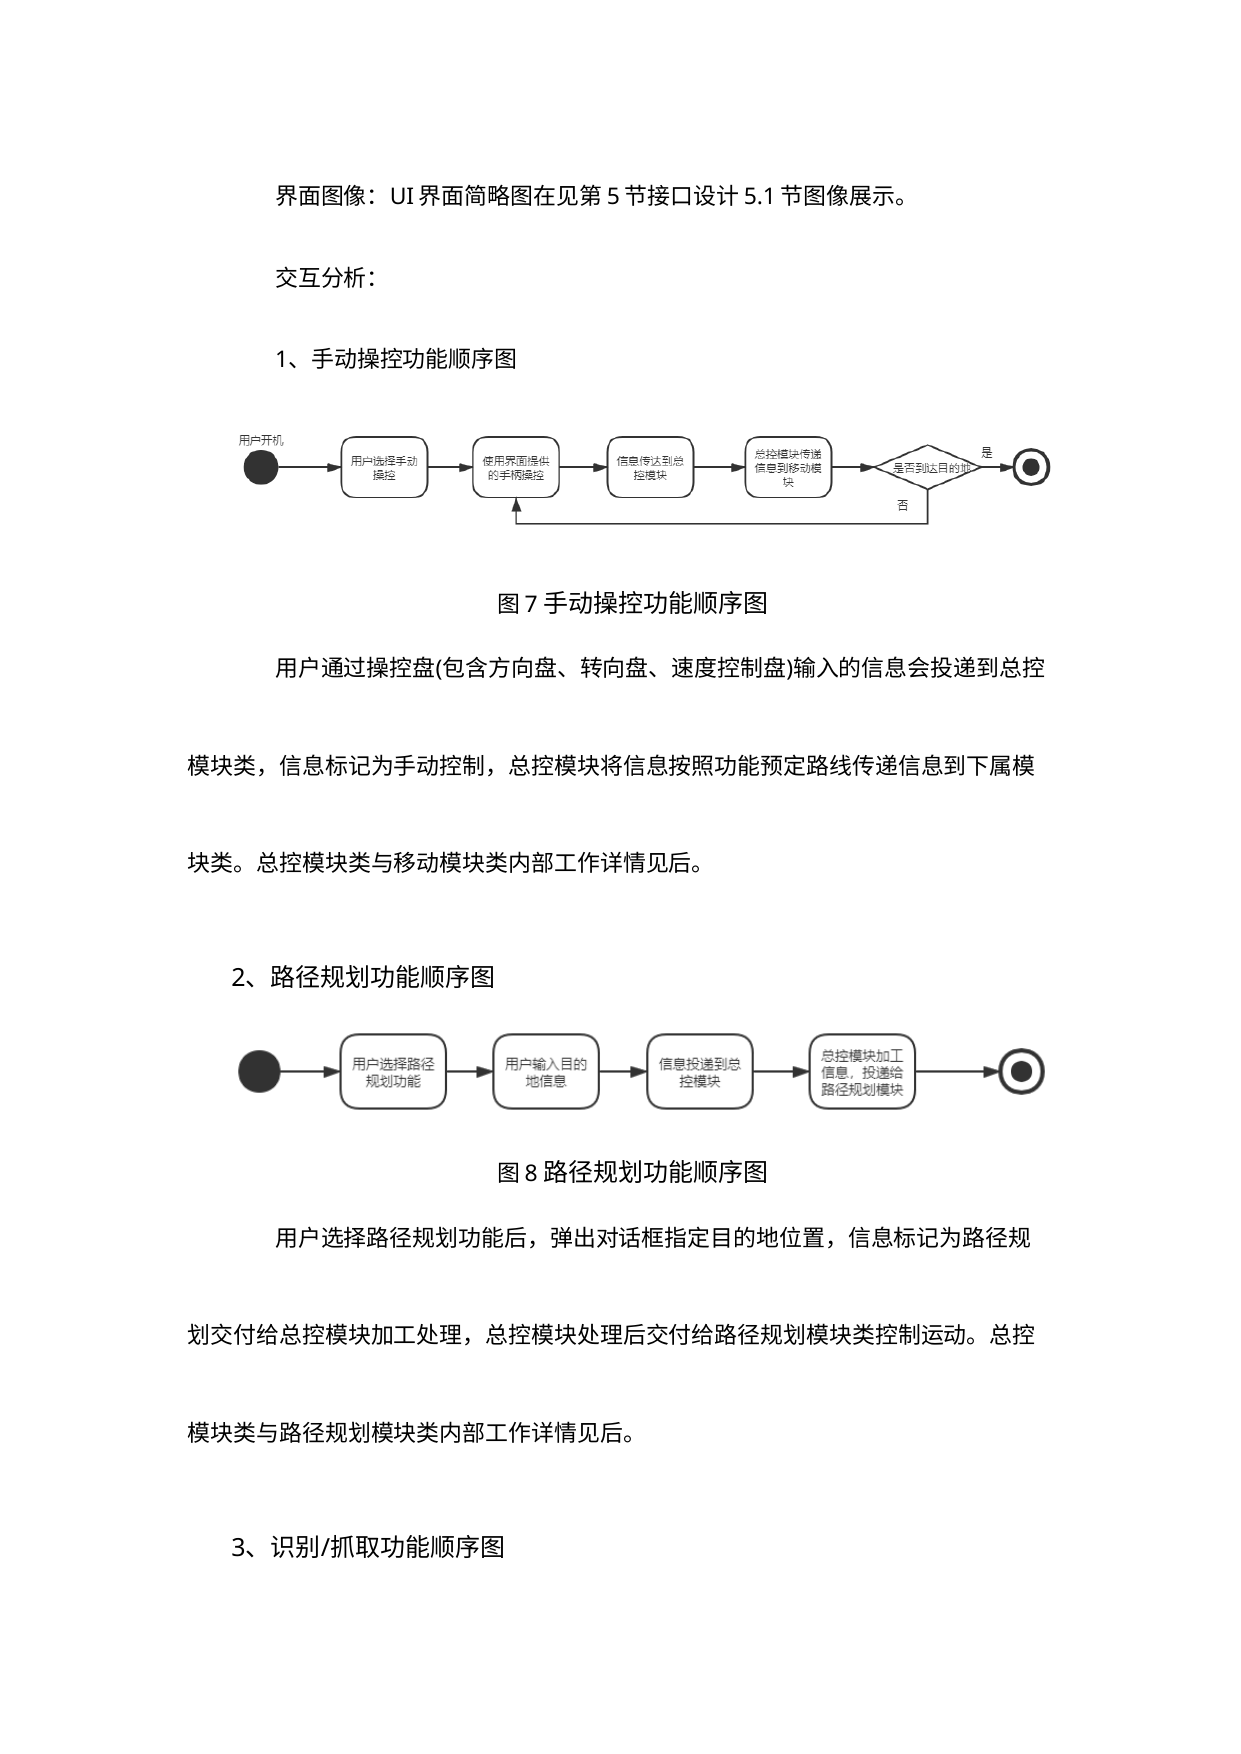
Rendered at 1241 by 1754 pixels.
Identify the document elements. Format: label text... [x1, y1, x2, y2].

picture [212, 407, 1069, 544]
picture [212, 1008, 1069, 1135]
text 用户通过操控盘(包含方向盘、转向盘、速度控制盘)输入的信息会投递到总控模块类，信息标记为手动控制，总控模块将信息按照功能预定路线传递信息到下属模块类。总控模块类与移动模块类内部工作详情见后。 [187, 634, 1053, 894]
text 1、手动操控功能顺序图 [187, 325, 1053, 390]
text 交互分析： [187, 244, 1053, 309]
text 用户选择路径规划功能后，弹出对话框指定目的地位置，信息标记为路径规划交付给总控模块加工处理，总控模块处理后交付给路径规划模块类控制运动。总控模块类与路径规划模块类内部工作详情见后。 [187, 1203, 1053, 1463]
text 3、识别/抓取功能顺序图 [212, 1513, 1053, 1578]
text 2、路径规划功能顺序图 [212, 943, 1053, 1008]
text 图7 手动操控功能顺序图 [212, 569, 1053, 634]
text 界面图像：UI界面简略图在见第5节接口设计5.1节图像展示。 [187, 162, 1053, 227]
text 图8 路径规划功能顺序图 [212, 1138, 1053, 1203]
